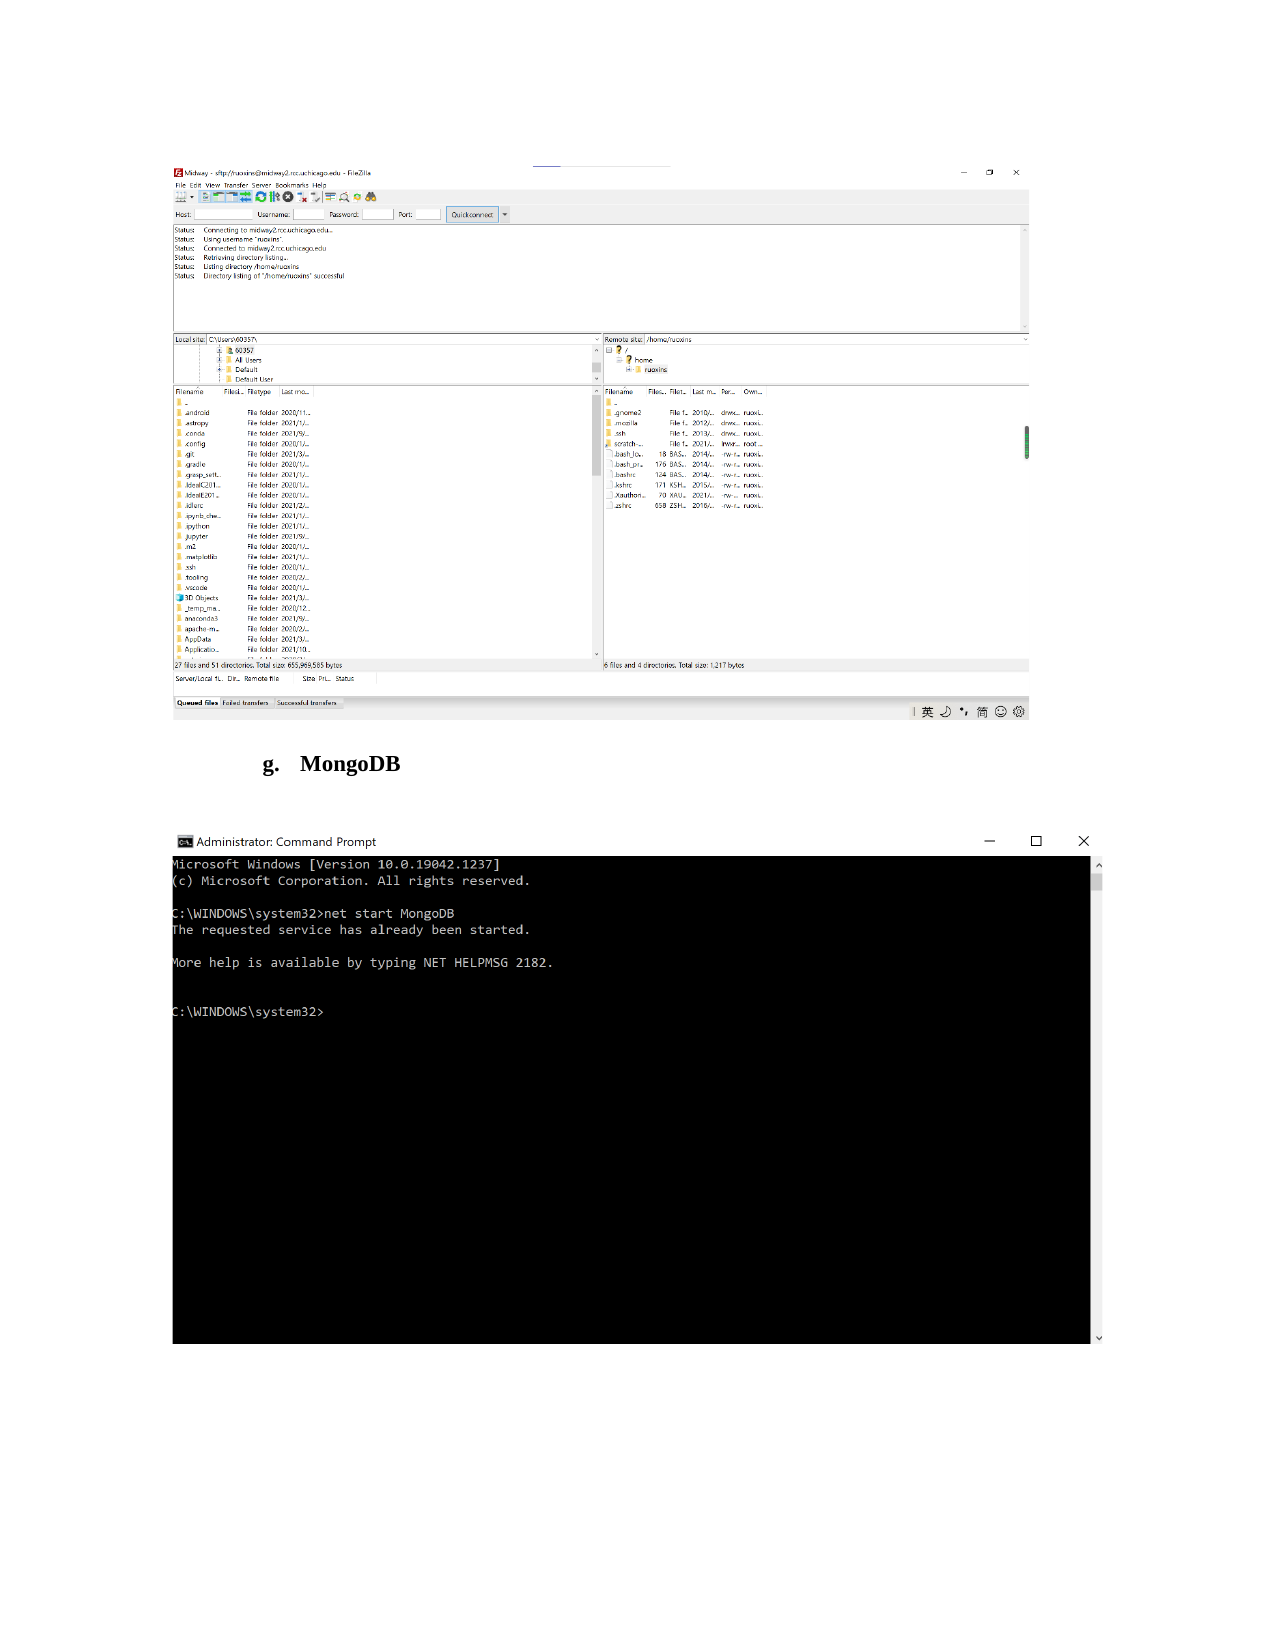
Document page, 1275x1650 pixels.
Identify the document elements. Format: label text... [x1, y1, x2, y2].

picture [173, 166, 1030, 720]
picture [172, 828, 1103, 1344]
list MongoDB [262, 750, 1125, 776]
